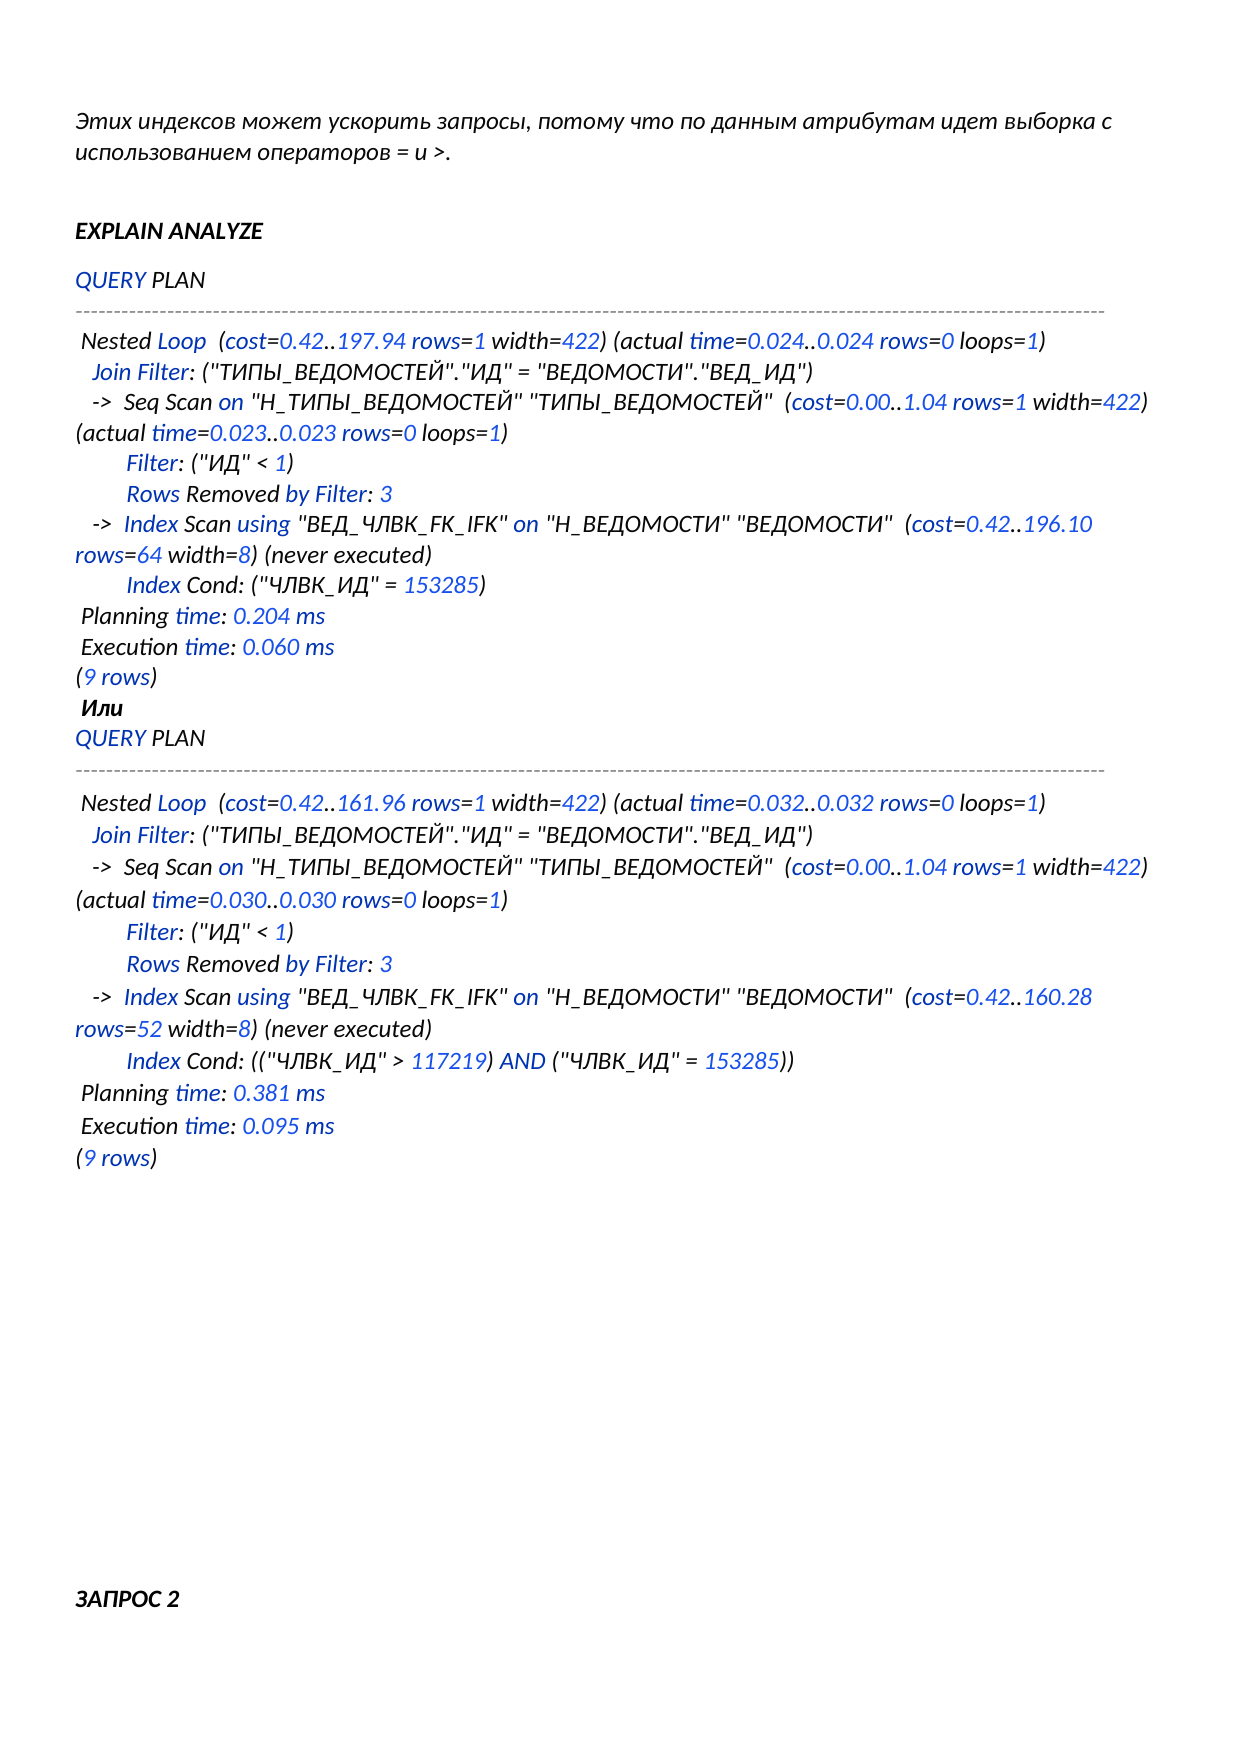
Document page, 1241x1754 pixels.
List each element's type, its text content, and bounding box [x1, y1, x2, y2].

text QUERY PLAN --------------------------------------------------------------------------------------------------------------------------------------- Nested Loop (cost=0.42..161.96 rows=1 width=422) (actual time=0.032..0.032 rows=0 loops=1) Join Filter: ("ТИПЫ_ВЕДОМОСТЕЙ"."ИД" = "ВЕДОМОСТИ"."ВЕД_ИД") -> Seq Scan on "Н_ТИПЫ_ВЕДОМОСТЕЙ" "ТИПЫ_ВЕДОМОСТЕЙ" (cost=0.00..1.04 rows=1 width=422) (actual time=0.030..0.030 rows=0 loops=1) Filter: ("ИД" < 1) Rows Removed by Filter: 3 -> Index Scan using "ВЕД_ЧЛВК_FK_IFK" on "Н_ВЕДОМОСТИ" "ВЕДОМОСТИ" (cost=0.42..160.28 rows=52 width=8) (never executed) Index Cond: (("ЧЛВК_ИД" > 117219) AND ("ЧЛВК_ИД" = 153285)) Planning time: 0.381 ms Execution time: 0.095 ms (9 rows) [75, 722, 1165, 1173]
text EXPLAIN ANALYZE [75, 216, 1165, 246]
text ЗАПРОС 2 [75, 1583, 1165, 1613]
text QUERY PLAN --------------------------------------------------------------------------------------------------------------------------------------- Nested Loop (cost=0.42..197.94 rows=1 width=422) (actual time=0.024..0.024 rows=0 loops=1) Join Filter: ("ТИПЫ_ВЕДОМОСТЕЙ"."ИД" = "ВЕДОМОСТИ"."ВЕД_ИД") -> Seq Scan on "Н_ТИПЫ_ВЕДОМОСТЕЙ" "ТИПЫ_ВЕДОМОСТЕЙ" (cost=0.00..1.04 rows=1 width=422) (actual time=0.023..0.023 rows=0 loops=1) Filter: ("ИД" < 1) Rows Removed by Filter: 3 -> Index Scan using "ВЕД_ЧЛВК_FK_IFK" on "Н_ВЕДОМОСТИ" "ВЕДОМОСТИ" (cost=0.42..196.10 rows=64 width=8) (never executed) Index Cond: ("ЧЛВК_ИД" = 153285) Planning time: 0.204 ms Execution time: 0.060 ms (9 rows) Или [75, 264, 1165, 722]
text Этих индексов может ускорить запросы, потому что по данным атрибутам идет выборка с использованием операторов = и >. [75, 75, 1165, 167]
